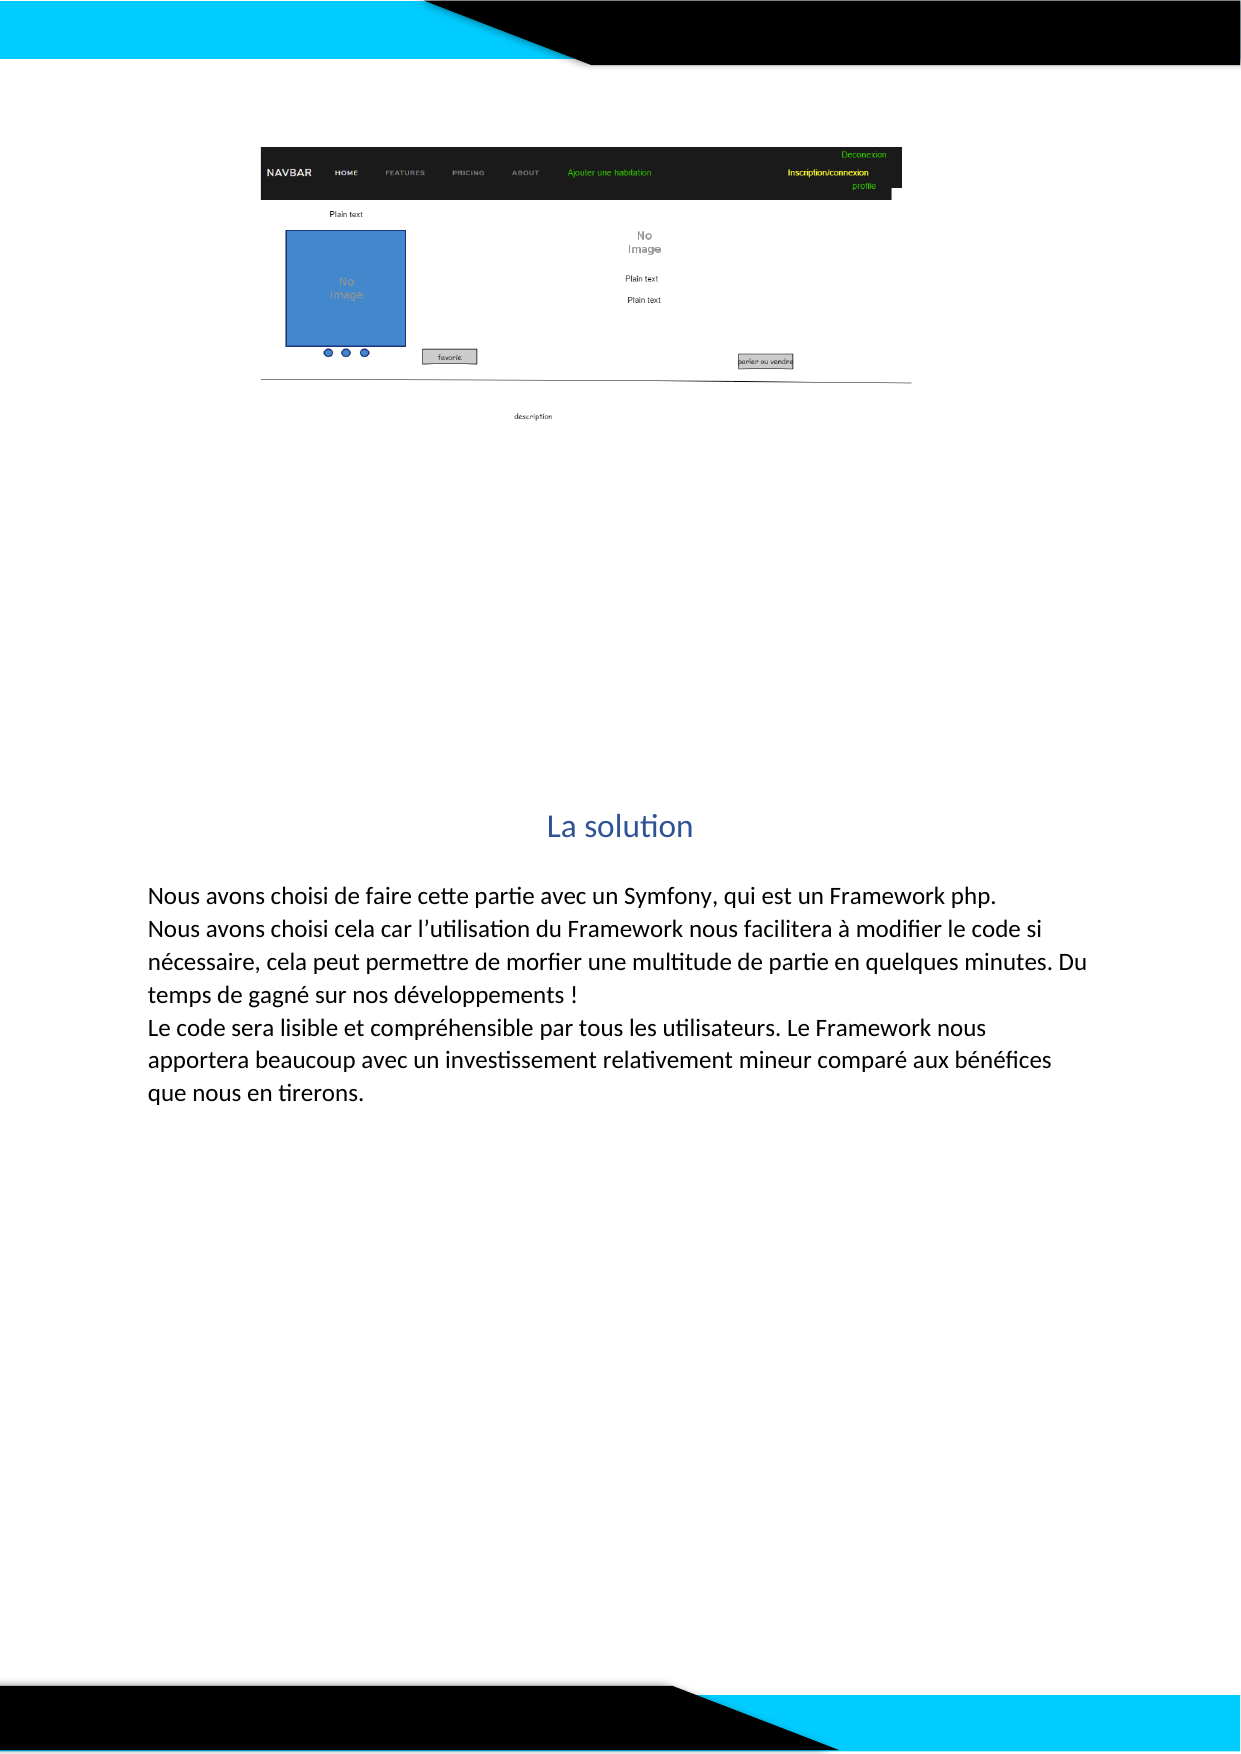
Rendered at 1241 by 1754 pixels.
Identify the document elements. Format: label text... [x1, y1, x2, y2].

text Nous avons choisi de faire cette partie avec un Symfony, qui est un Framework php. [148, 880, 1093, 911]
picture [260, 147, 980, 787]
text Nous avons choisi cela car l’utilisation du Framework nous facilitera à modifier le code si nécessaire, cela peut permettre de morfier une multitude de partie en quelques minutes. Du temps de gagné sur nos développements ! [148, 913, 1093, 1009]
text Le code sera lisible et compréhensible par tous les utilisateurs. Le Framework nous apportera beaucoup avec un investissement relativement mineur comparé aux bénéfices que nous en tirerons. [148, 1012, 1093, 1108]
subtitle La solution [148, 806, 1093, 846]
